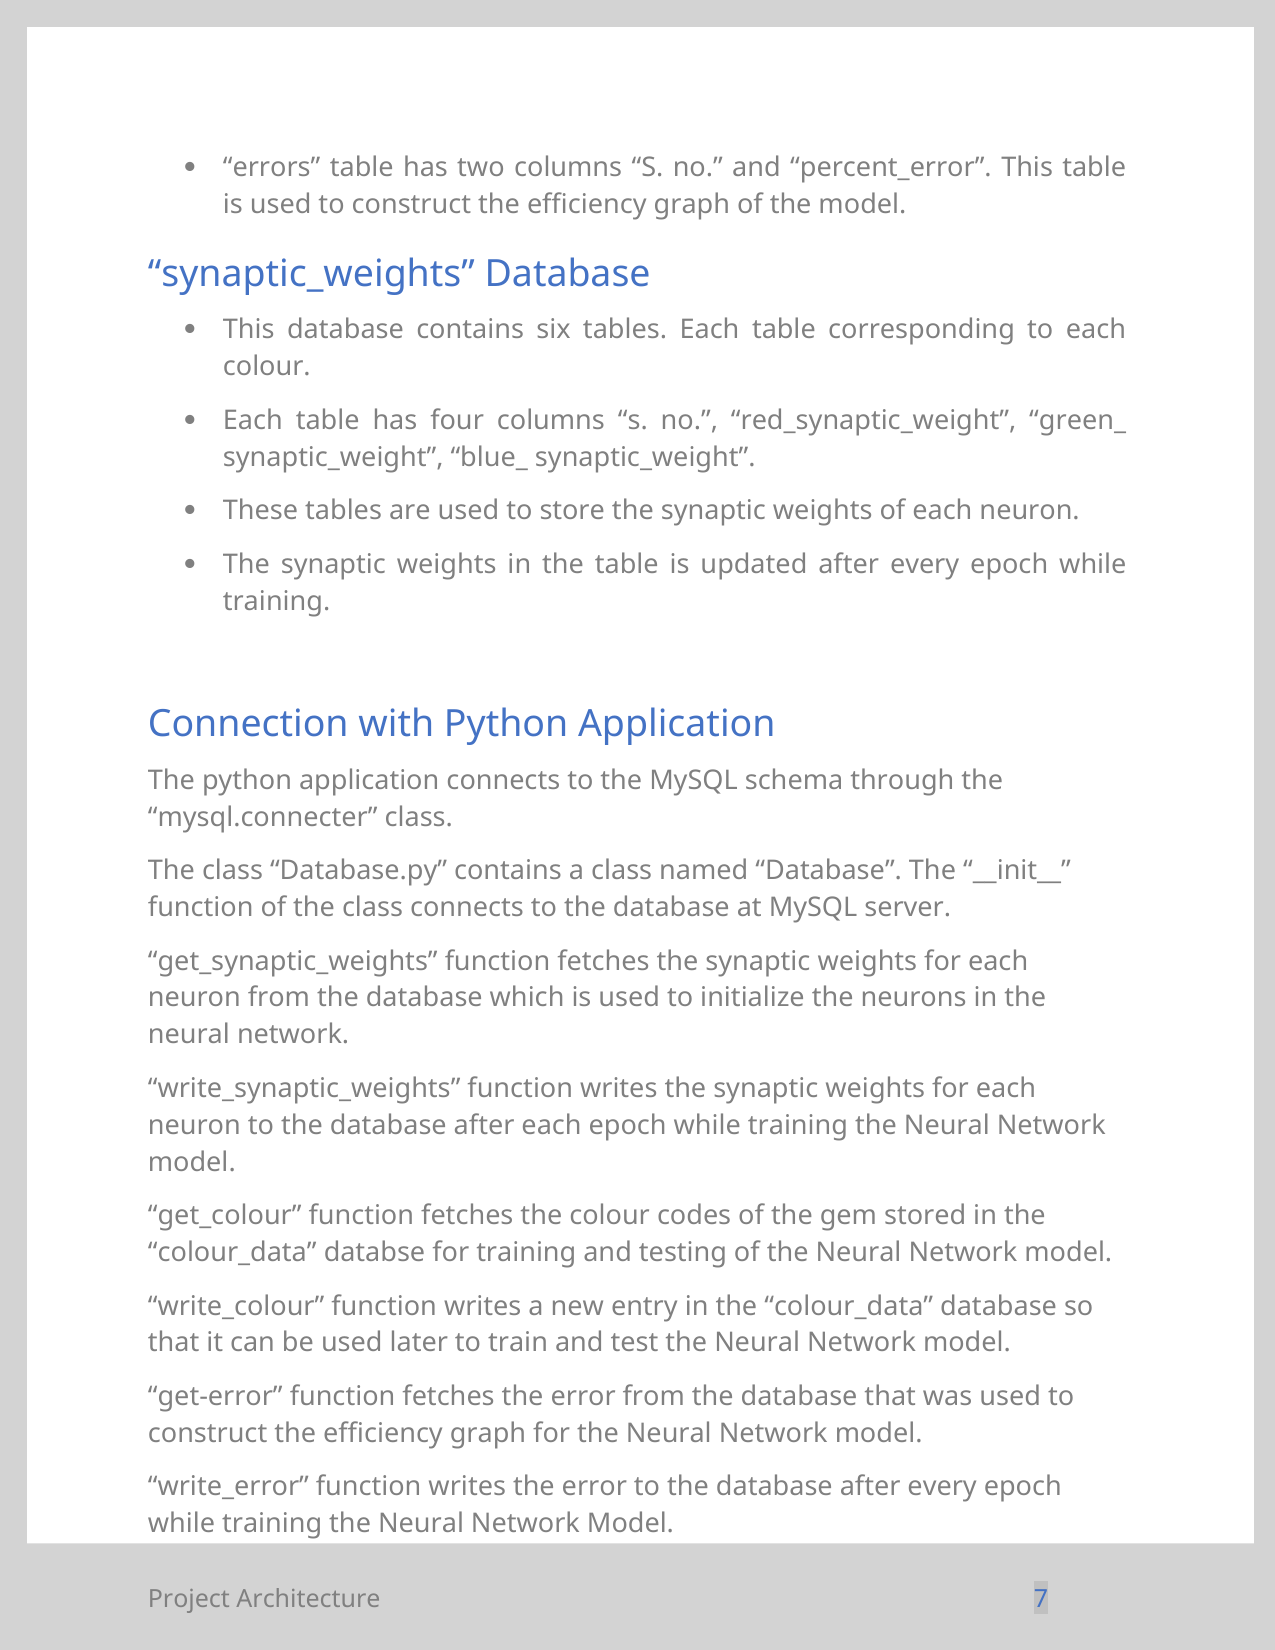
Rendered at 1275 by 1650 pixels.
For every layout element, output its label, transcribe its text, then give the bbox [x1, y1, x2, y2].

text The class “Database.py” contains a class named “Database”. The “__init__” function of the class connects to the database at MySQL server. [148, 851, 1127, 924]
text “get_colour” function fetches the colour codes of the gem stored in the “colour_data” databse for training and testing of the Neural Network model. [148, 1196, 1127, 1269]
text “write_synaptic_weights” function writes the synaptic weights for each neuron to the database after each epoch while training the Neural Network model. [148, 1068, 1127, 1179]
text “write_error” function writes the error to the database after every epoch while training the Neural Network Model. [148, 1467, 1127, 1541]
list These tables are used to store the synaptic weights of each neuron. [185, 491, 1127, 528]
text The python application connects to the MySQL schema through the “mysql.connecter” class. [148, 760, 1127, 834]
text “get-error” function fetches the error from the database that was used to construct the efficiency graph for the Neural Network model. [148, 1376, 1127, 1450]
list This database contains six tables. Each table corresponding to each colour. [185, 310, 1127, 384]
subtitle Connection with Python Application [148, 697, 1127, 748]
list “errors” table has two columns “S. no.” and “percent_error”. This table is used to construct the efficiency graph of the model. [185, 148, 1127, 221]
subtitle “synaptic_weights” Database [148, 246, 1127, 297]
text “write_colour” function writes a new entry in the “colour_data” database so that it can be used later to train and test the Neural Network model. [148, 1286, 1127, 1360]
list The synaptic weights in the table is updated after every epoch while training. [185, 544, 1127, 618]
list Each table has four columns “s. no.”, “red_synaptic_weight”, “green_ synaptic_weight”, “blue_ synaptic_weight”. [185, 400, 1127, 474]
text “get_synaptic_weights” function fetches the synaptic weights for each neuron from the database which is used to initialize the neurons in the neural network. [148, 941, 1127, 1052]
